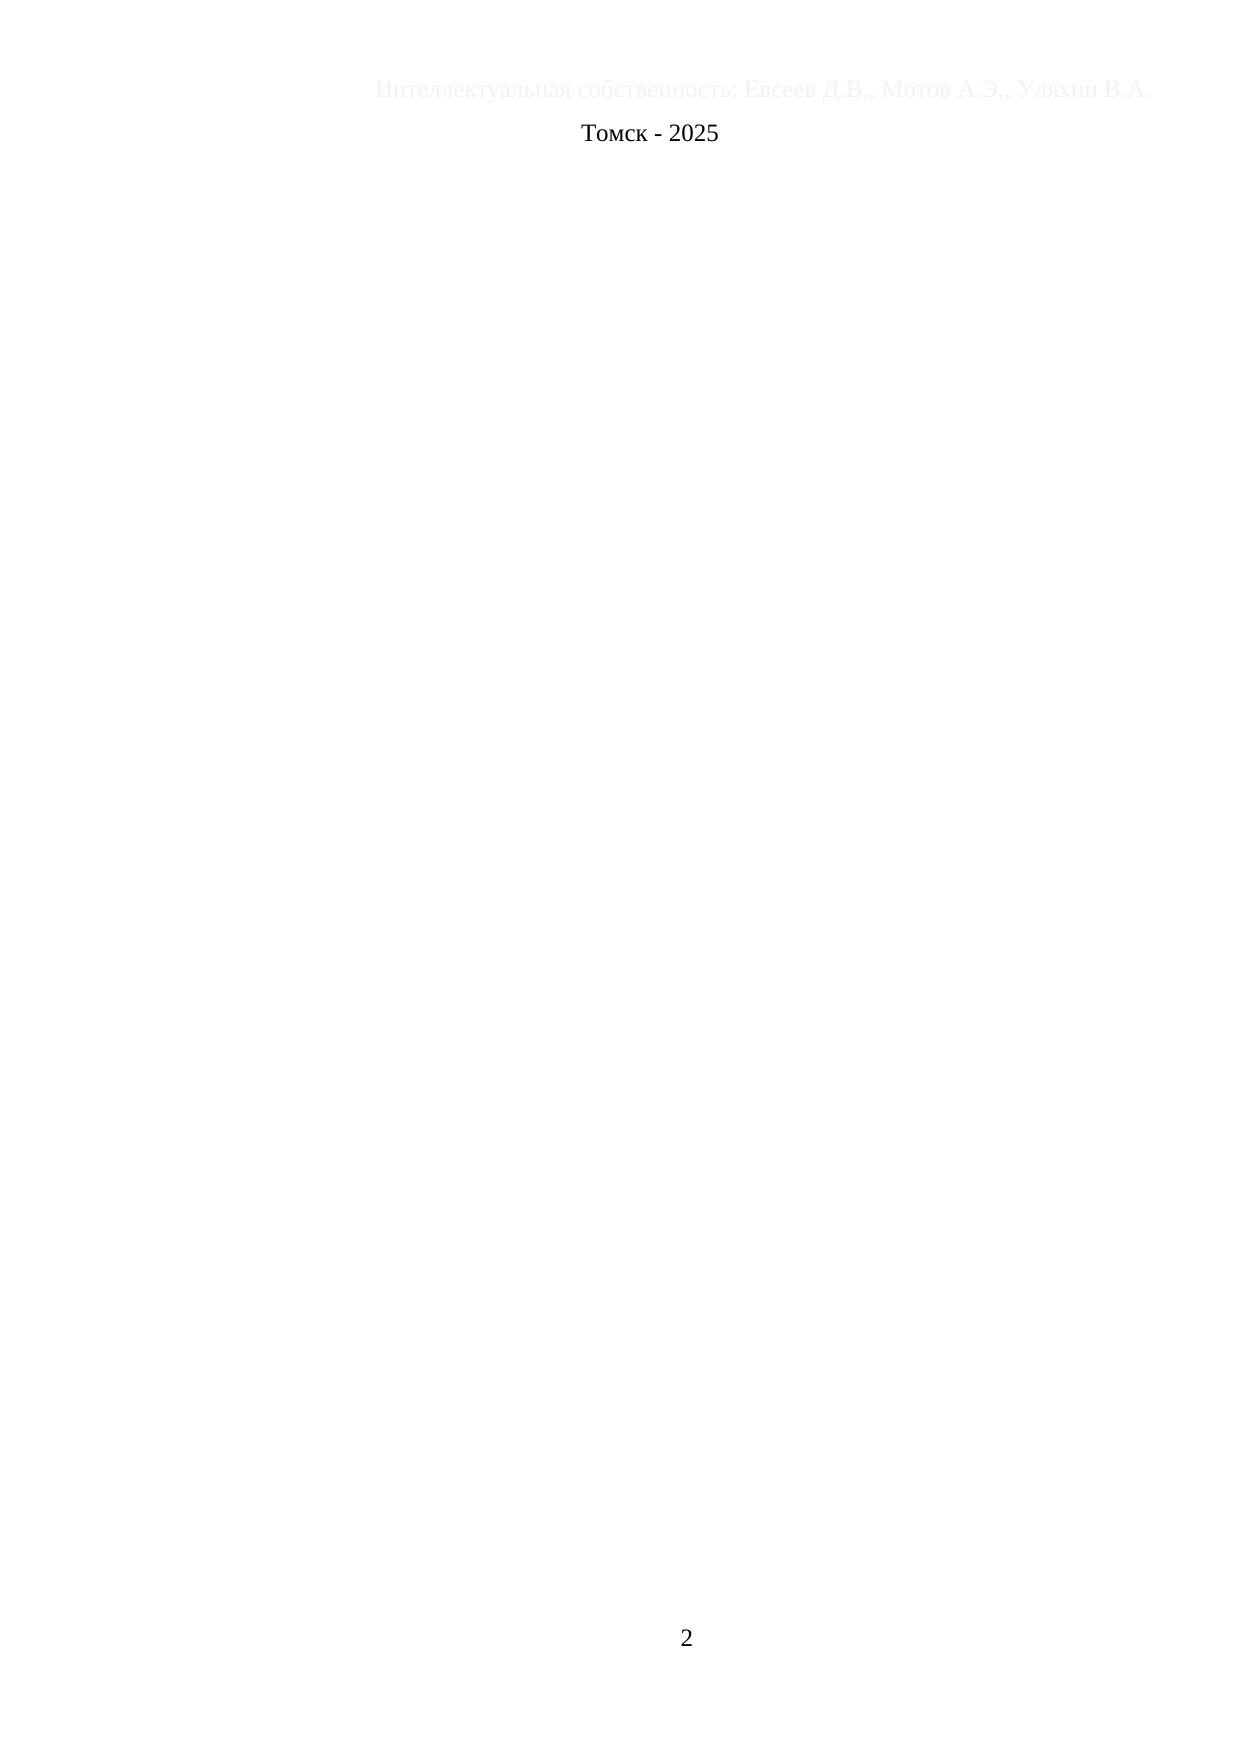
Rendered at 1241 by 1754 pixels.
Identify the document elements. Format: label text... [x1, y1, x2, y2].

text Томск - 2025 [148, 118, 1152, 147]
